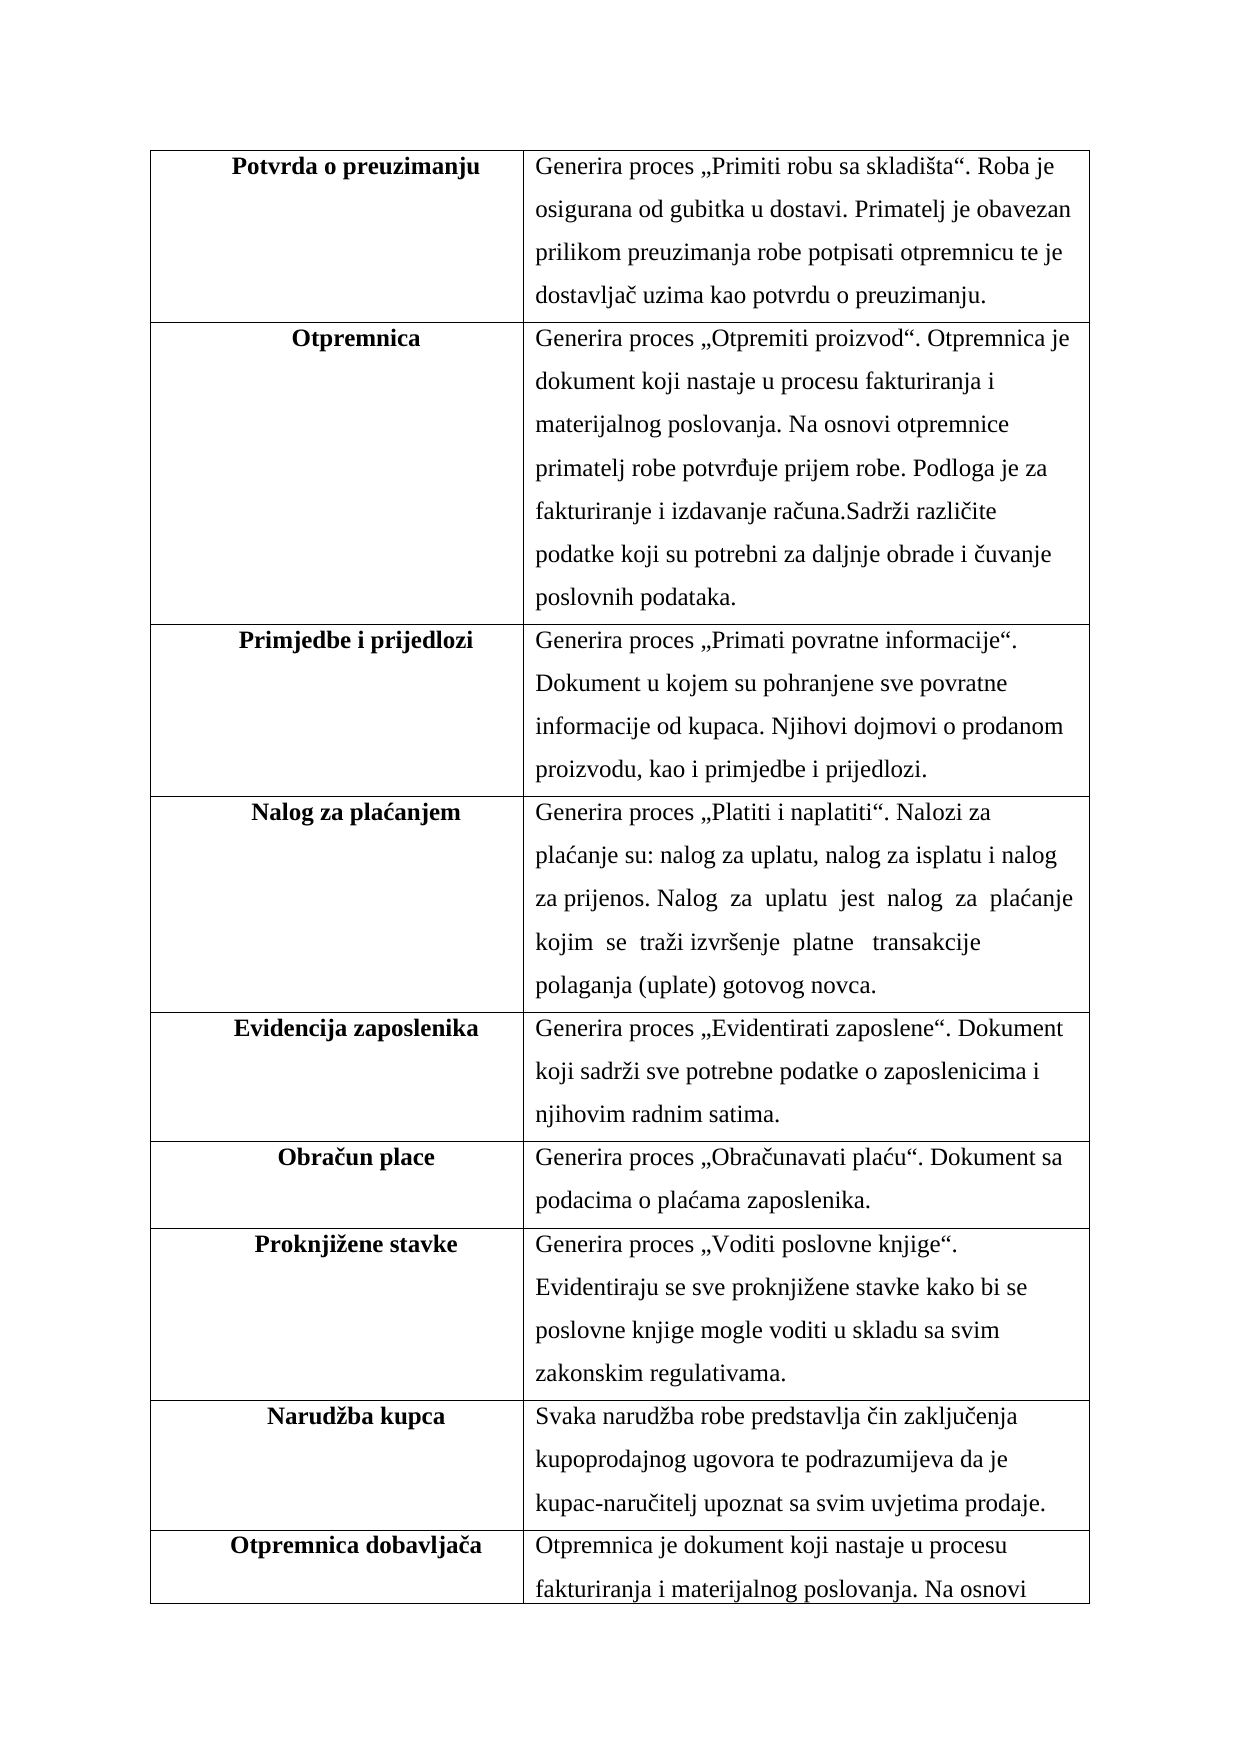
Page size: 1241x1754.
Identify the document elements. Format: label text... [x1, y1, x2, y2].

table_cell Svaka narudžba robe predstavlja čin zaključenja kupoprodajnog ugovora te podrazumijeva da je kupac-naručitelj upoznat sa svim uvjetima prodaje. [524, 1401, 1089, 1529]
table_cell Generira proces „Primiti robu sa skladišta“. Roba je osigurana od gubitka u dostavi. Primatelj je obavezan prilikom preuzimanja robe potpisati otpremnicu te je dostavljač uzima kao potvrdu o preuzimanju. [524, 151, 1089, 322]
table_cell Generira proces „Platiti i naplatiti“. Nalozi za plaćanje su: nalog za uplatu, nalog za isplatu i nalog za prijenos. Nalog za uplatu jest nalog za plaćanje kojim se traži izvršenje platne transakcije polaganja (uplate) gotovog novca. [524, 797, 1089, 1012]
table_cell Evidencija zaposlenika [151, 1013, 523, 1141]
table_cell Nalog za plaćanjem [151, 797, 523, 1012]
table_cell Generira proces „Otpremiti proizvod“. Otpremnica je dokument koji nastaje u procesu fakturiranja i materijalnog poslovanja. Na osnovi otpremnice primatelj robe potvrđuje prijem robe. Podloga je za fakturiranje i izdavanje računa.Sadrži različite podatke koji su potrebni za daljnje obrade i čuvanje poslovnih podataka. [524, 323, 1089, 624]
table_cell Obračun place [151, 1142, 523, 1228]
table_cell Narudžba kupca [151, 1401, 523, 1529]
table_cell Generira proces „Primati povratne informacije“. Dokument u kojem su pohranjene sve povratne informacije od kupaca. Njihovi dojmovi o prodanom proizvodu, kao i primjedbe i prijedlozi. [524, 625, 1089, 796]
table_cell Generira proces „Voditi poslovne knjige“. Evidentiraju se sve proknjižene stavke kako bi se poslovne knjige mogle voditi u skladu sa svim zakonskim regulativama. [524, 1229, 1089, 1400]
table_cell Potvrda o preuzimanju [151, 151, 523, 322]
table_cell Otpremnica [151, 323, 523, 624]
table_cell Generira proces „Evidentirati zaposlene“. Dokument koji sadrži sve potrebne podatke o zaposlenicima i njihovim radnim satima. [524, 1013, 1089, 1141]
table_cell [151, 1531, 523, 1602]
table_cell Primjedbe i prijedlozi [151, 625, 523, 796]
table_cell Generira proces „Obračunavati plaću“. Dokument sa podacima o plaćama zaposlenika. [524, 1142, 1089, 1228]
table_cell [524, 1531, 1089, 1602]
table_cell Proknjižene stavke [151, 1229, 523, 1400]
